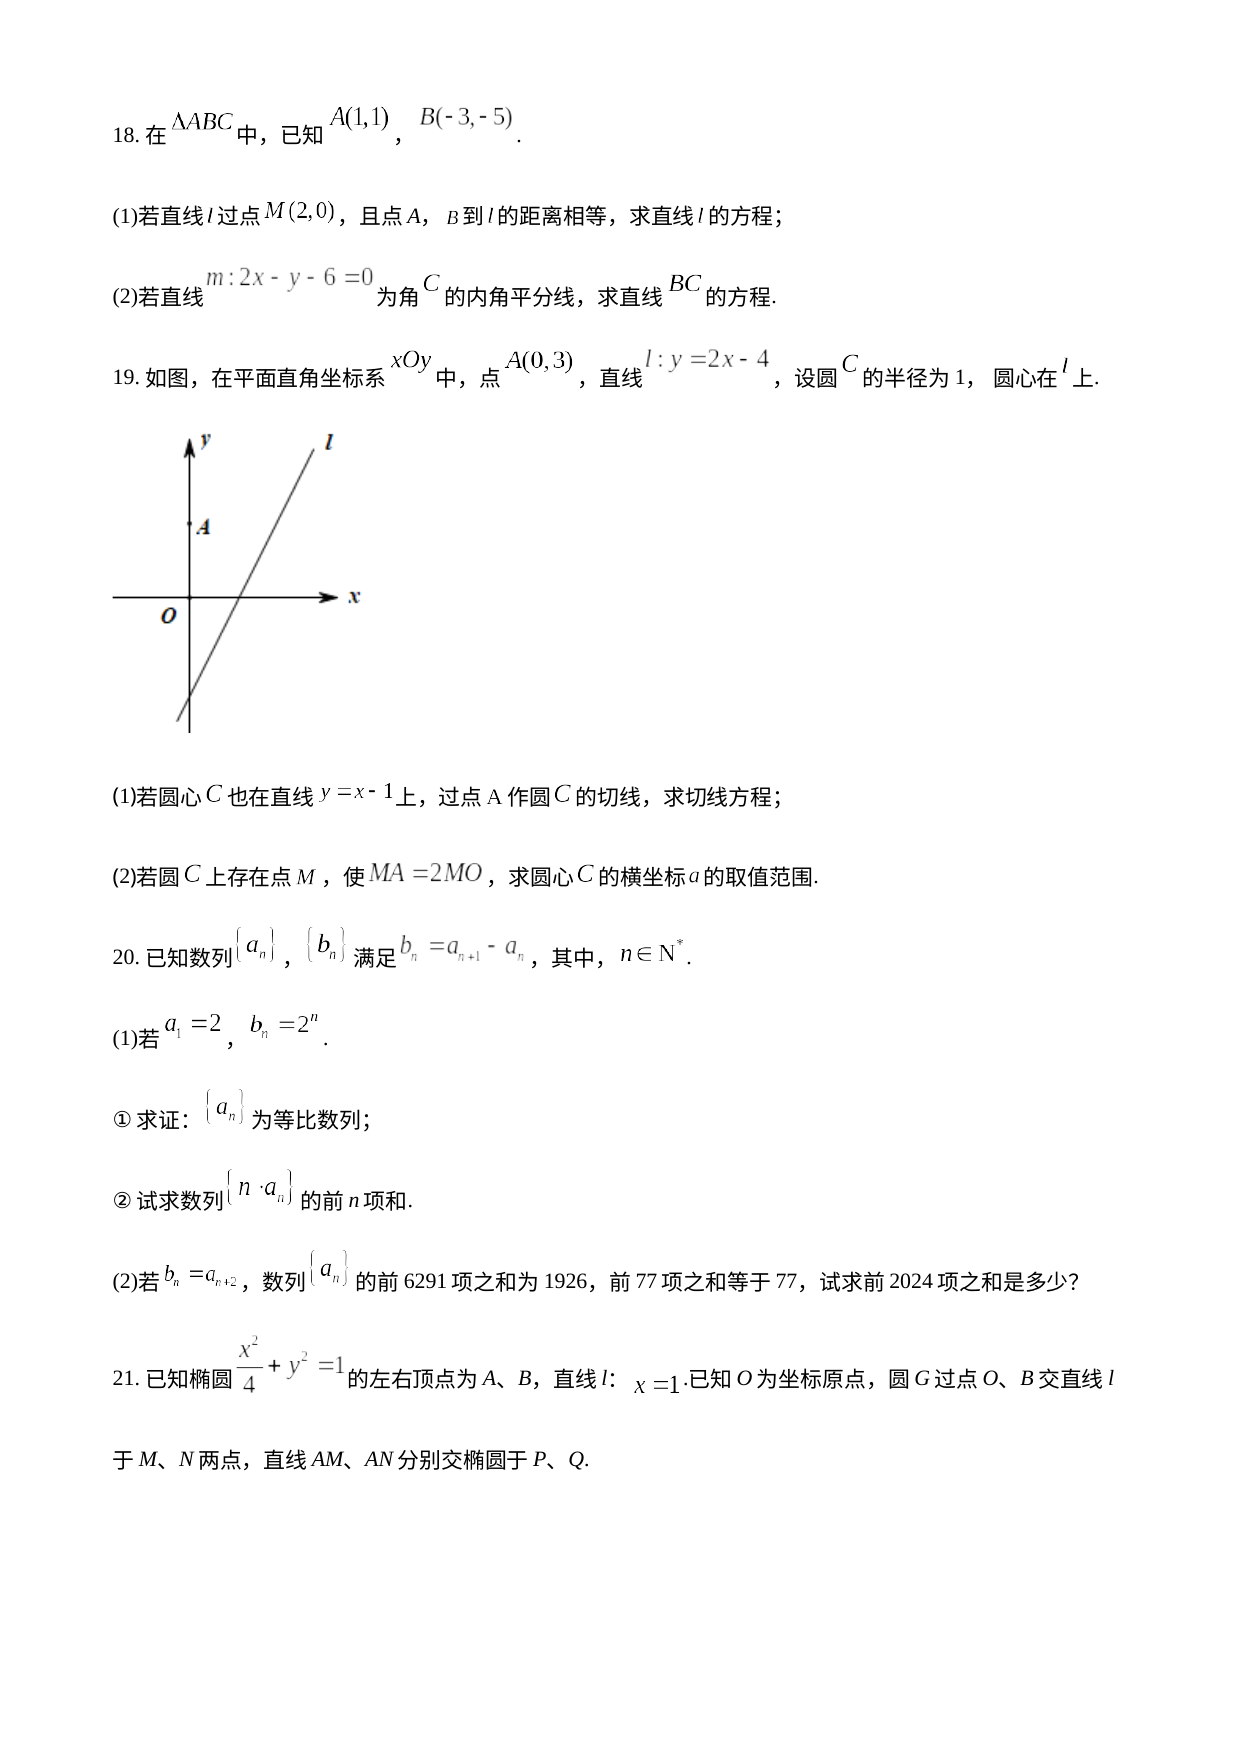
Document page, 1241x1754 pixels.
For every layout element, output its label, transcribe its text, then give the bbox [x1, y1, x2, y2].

text (1)若圆心也在直线上，过点作圆的切线，求切线方程； [112, 763, 1128, 828]
text 20. 已知数列，满足，其中，. [112, 924, 1128, 989]
text ②试求数列的前n项和. [112, 1167, 1128, 1232]
text 18. 在中，已知，. [112, 102, 1128, 167]
text 19. 如图，在平面直角坐标系中，点，直线，设圆的半径为1， 圆心在上. [112, 344, 1128, 409]
picture [112, 425, 379, 733]
text (2)若直线为角的内角平分线，求直线的方程. [112, 263, 1128, 328]
text (1)若直线过点，且点A，到的距离相等，求直线的方程； [112, 183, 1128, 248]
text (1)若，. [112, 1005, 1128, 1070]
text (2)若，数列的前6291项之和为1926，前77项之和等于77，试求前2024项之和是多少？ [112, 1248, 1128, 1313]
text 21. 已知椭圆的左右顶点为A、B，直线l：.已知O为坐标原点，圆G过点O、B交直线l于M、N两点，直线AM、AN分别交椭圆于P、Q. [112, 1329, 1128, 1475]
text (2)若圆上存在点，使，求圆心的横坐标的取值范围. [112, 844, 1128, 909]
text ①求证：为等比数列； [112, 1086, 1128, 1151]
